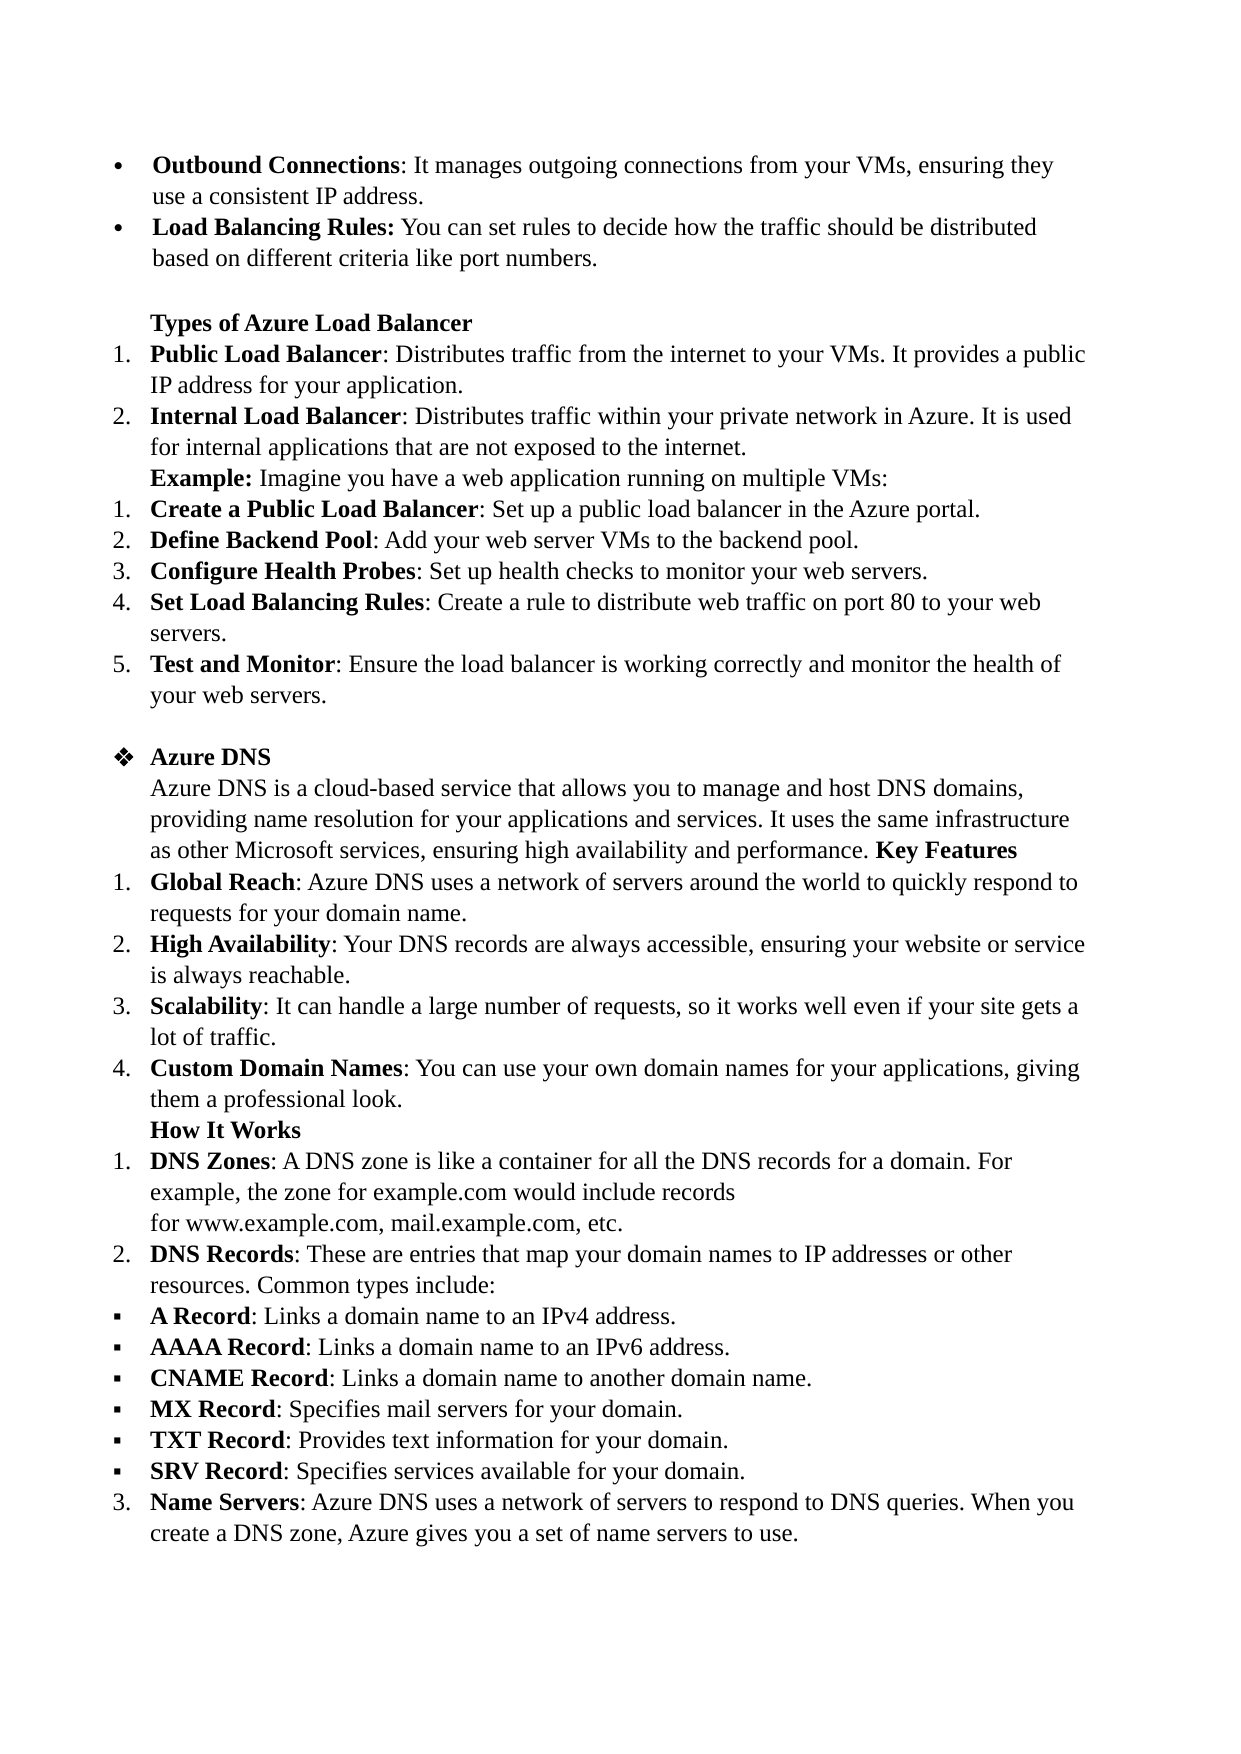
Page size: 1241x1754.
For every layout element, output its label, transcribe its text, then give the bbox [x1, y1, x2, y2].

list Scalability: It can handle a large number of requests, so it works well even if your site gets a lot of traffic. [112, 991, 1090, 1051]
list SRV Record: Specifies services available for your domain. [112, 1456, 1090, 1485]
list Types of Azure Load Balancer [150, 308, 1090, 337]
list Create a Public Load Balancer: Set up a public load balancer in the Azure portal. [112, 494, 1090, 523]
list Example: Imagine you have a web application running on multiple VMs: [150, 463, 1090, 492]
list Configure Health Probes: Set up health checks to monitor your web servers. [112, 556, 1090, 585]
list Test and Monitor: Ensure the load balancer is working correctly and monitor the health of your web servers. [112, 649, 1090, 709]
list Global Reach: Azure DNS uses a network of servers around the world to quickly respond to requests for your domain name. [112, 867, 1090, 926]
list MX Record: Specifies mail servers for your domain. [112, 1394, 1090, 1423]
list DNS Records: These are entries that map your domain names to IP addresses or other resources. Common types include: [112, 1239, 1090, 1299]
list Outbound Connections: It manages outgoing connections from your VMs, ensuring they use a consistent IP address. [114, 150, 1090, 210]
list Load Balancing Rules: You can set rules to decide how the traffic should be distributed based on different criteria like port numbers. [114, 212, 1090, 272]
list Public Load Balancer: Distributes traffic from the internet to your VMs. It provides a public IP address for your application. [112, 339, 1090, 399]
list Azure DNS [112, 742, 1090, 771]
list Azure DNS is a cloud-based service that allows you to manage and host DNS domains, providing name resolution for your applications and services. It uses the same infrastructure as other Microsoft services, ensuring high availability and performance. Key Features [150, 773, 1090, 864]
list A Record: Links a domain name to an IPv4 address. [112, 1301, 1090, 1330]
list Name Servers: Azure DNS uses a network of servers to respond to DNS queries. When you create a DNS zone, Azure gives you a set of name servers to use. [112, 1487, 1090, 1547]
list High Availability: Your DNS records are always accessible, ensuring your website or service is always reachable. [112, 929, 1090, 988]
list Custom Domain Names: You can use your own domain names for your applications, giving them a professional look. [112, 1053, 1090, 1113]
list How It Works [150, 1115, 1090, 1144]
list Set Load Balancing Rules: Create a rule to distribute web traffic on port 80 to your web servers. [112, 587, 1090, 647]
list DNS Zones: A DNS zone is like a container for all the DNS records for a domain. For example, the zone for example.com would include records for www.example.com, mail.example.com, etc. [112, 1146, 1090, 1237]
list Define Backend Pool: Add your web server VMs to the backend pool. [112, 525, 1090, 554]
list TXT Record: Provides text information for your domain. [112, 1425, 1090, 1454]
list Internal Load Balancer: Distributes traffic within your private network in Azure. It is used for internal applications that are not exposed to the internet. [112, 401, 1090, 461]
list CNAME Record: Links a domain name to another domain name. [112, 1363, 1090, 1392]
list AAAA Record: Links a domain name to an IPv6 address. [112, 1332, 1090, 1361]
